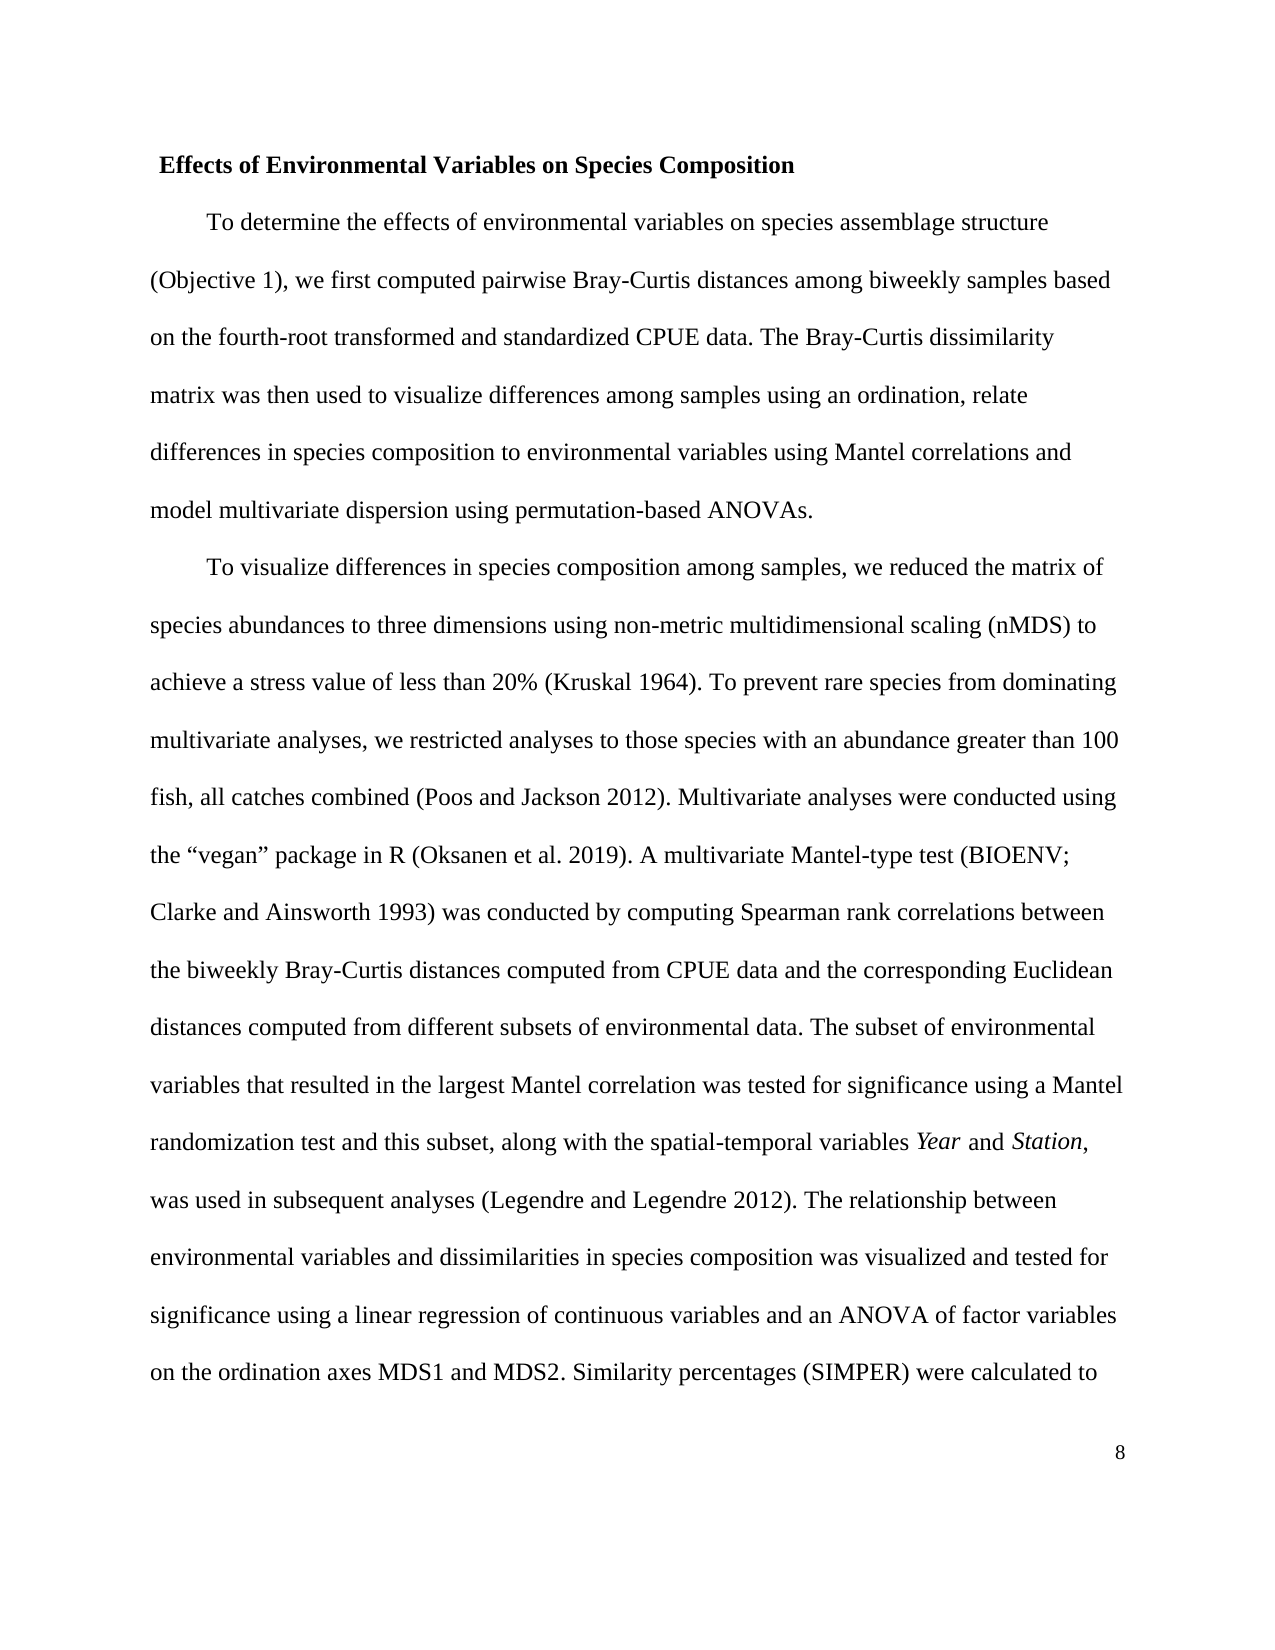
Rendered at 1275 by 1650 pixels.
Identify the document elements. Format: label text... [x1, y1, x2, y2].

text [150, 552, 1125, 1386]
text To determine the effects of environmental variables on species assemblage structure (Objective 1), we first computed pairwise Bray-Curtis distances among biweekly samples based on the fourth-root transformed and standardized CPUE data. The Bray-Curtis dissimilarity matrix was then used to visualize differences among samples using an ordination, relate differences in species composition to environmental variables using Mantel correlations and model multivariate dispersion using permutation-based ANOVAs. [150, 207, 1125, 524]
subtitle Effects of Environmental Variables on Species Composition [150, 150, 1125, 179]
